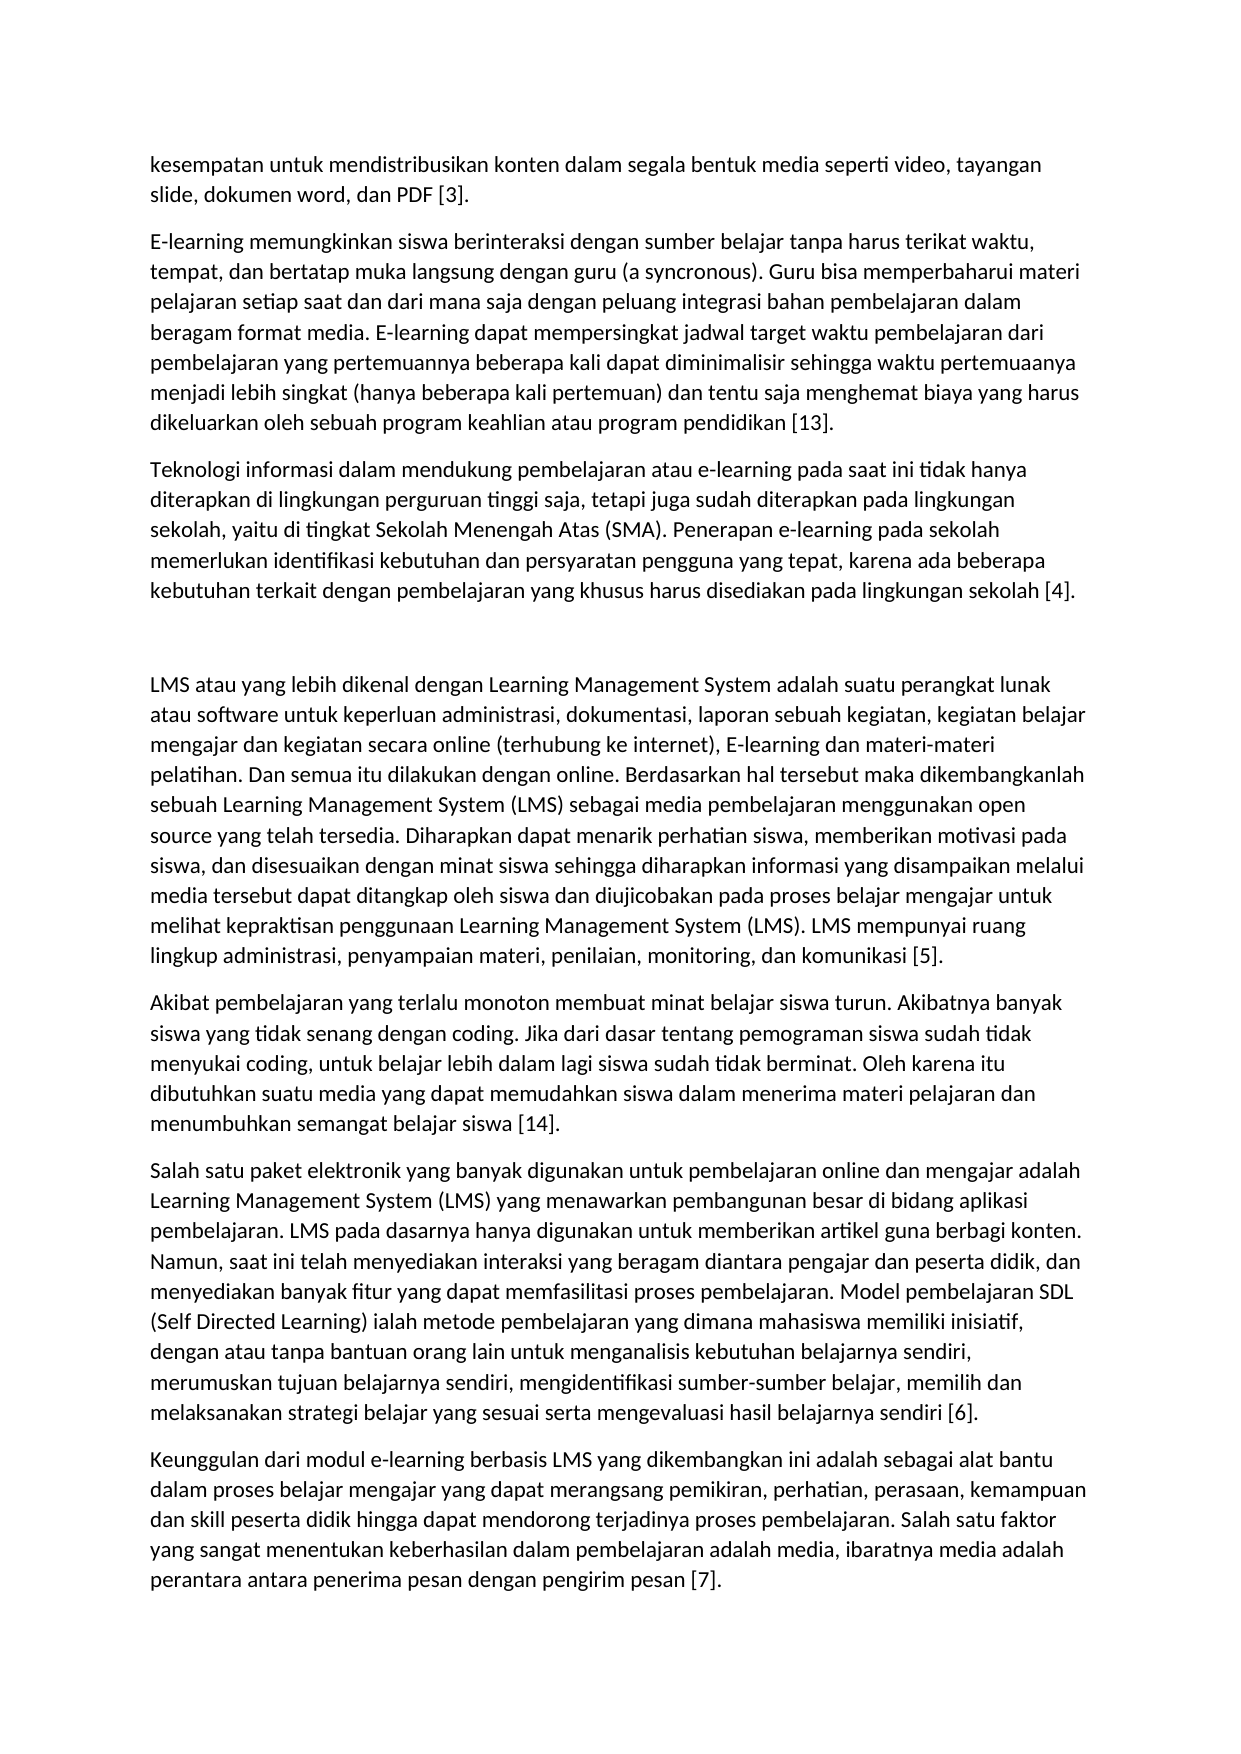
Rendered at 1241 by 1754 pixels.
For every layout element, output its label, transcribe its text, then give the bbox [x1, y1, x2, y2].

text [150, 150, 1090, 208]
text Akibat pembelajaran yang terlalu monoton membuat minat belajar siswa turun. Akibatnya banyak siswa yang tidak senang dengan coding. Jika dari dasar tentang pemograman siswa sudah tidak menyukai coding, untuk belajar lebih dalam lagi siswa sudah tidak berminat. Oleh karena itu dibutuhkan suatu media yang dapat memudahkan siswa dalam menerima materi pelajaran dan menumbuhkan semangat belajar siswa [14]. [150, 988, 1090, 1137]
text Keunggulan dari modul e-learning berbasis LMS yang dikembangkan ini adalah sebagai alat bantu dalam proses belajar mengajar yang dapat merangsang pemikiran, perhatian, perasaan, kemampuan dan skill peserta didik hingga dapat mendorong terjadinya proses pembelajaran. Salah satu faktor yang sangat menentukan keberhasilan dalam pembelajaran adalah media, ibaratnya media adalah perantara antara penerima pesan dengan pengirim pesan [7]. [150, 1445, 1090, 1594]
text E-learning memungkinkan siswa berinteraksi dengan sumber belajar tanpa harus terikat waktu, tempat, dan bertatap muka langsung dengan guru (a syncronous). Guru bisa memperbaharui materi pelajaran setiap saat dan dari mana saja dengan peluang integrasi bahan pembelajaran dalam beragam format media. E-learning dapat mempersingkat jadwal target waktu pembelajaran dari pembelajaran yang pertemuannya beberapa kali dapat diminimalisir sehingga waktu pertemuaanya menjadi lebih singkat (hanya beberapa kali pertemuan) dan tentu saja menghemat biaya yang harus dikeluarkan oleh sebuah program keahlian atau program pendidikan [13]. [150, 227, 1090, 436]
text Teknologi informasi dalam mendukung pembelajaran atau e-learning pada saat ini tidak hanya diterapkan di lingkungan perguruan tinggi saja, tetapi juga sudah diterapkan pada lingkungan sekolah, yaitu di tingkat Sekolah Menengah Atas (SMA). Penerapan e-learning pada sekolah memerlukan identifikasi kebutuhan dan persyaratan pengguna yang tepat, karena ada beberapa kebutuhan terkait dengan pembelajaran yang khusus harus disediakan pada lingkungan sekolah [4]. [150, 455, 1090, 604]
text LMS atau yang lebih dikenal dengan Learning Management System adalah suatu perangkat lunak atau software untuk keperluan administrasi, dokumentasi, laporan sebuah kegiatan, kegiatan belajar mengajar dan kegiatan secara online (terhubung ke internet), E-learning dan materi-materi pelatihan. Dan semua itu dilakukan dengan online. Berdasarkan hal tersebut maka dikembangkanlah sebuah Learning Management System (LMS) sebagai media pembelajaran menggunakan open source yang telah tersedia. Diharapkan dapat menarik perhatian siswa, memberikan motivasi pada siswa, dan disesuaikan dengan minat siswa sehingga diharapkan informasi yang disampaikan melalui media tersebut dapat ditangkap oleh siswa dan diujicobakan pada proses belajar mengajar untuk melihat kepraktisan penggunaan Learning Management System (LMS). LMS mempunyai ruang lingkup administrasi, penyampaian materi, penilaian, monitoring, dan komunikasi [5]. [150, 670, 1090, 970]
text Salah satu paket elektronik yang banyak digunakan untuk pembelajaran online dan mengajar adalah Learning Management System (LMS) yang menawarkan pembangunan besar di bidang aplikasi pembelajaran. LMS pada dasarnya hanya digunakan untuk memberikan artikel guna berbagi konten. Namun, saat ini telah menyediakan interaksi yang beragam diantara pengajar dan peserta didik, dan menyediakan banyak fitur yang dapat memfasilitasi proses pembelajaran. Model pembelajaran SDL (Self Directed Learning) ialah metode pembelajaran yang dimana mahasiswa memiliki inisiatif, dengan atau tanpa bantuan orang lain untuk menganalisis kebutuhan belajarnya sendiri, merumuskan tujuan belajarnya sendiri, mengidentifikasi sumber-sumber belajar, memilih dan melaksanakan strategi belajar yang sesuai serta mengevaluasi hasil belajarnya sendiri [6]. [150, 1156, 1090, 1426]
